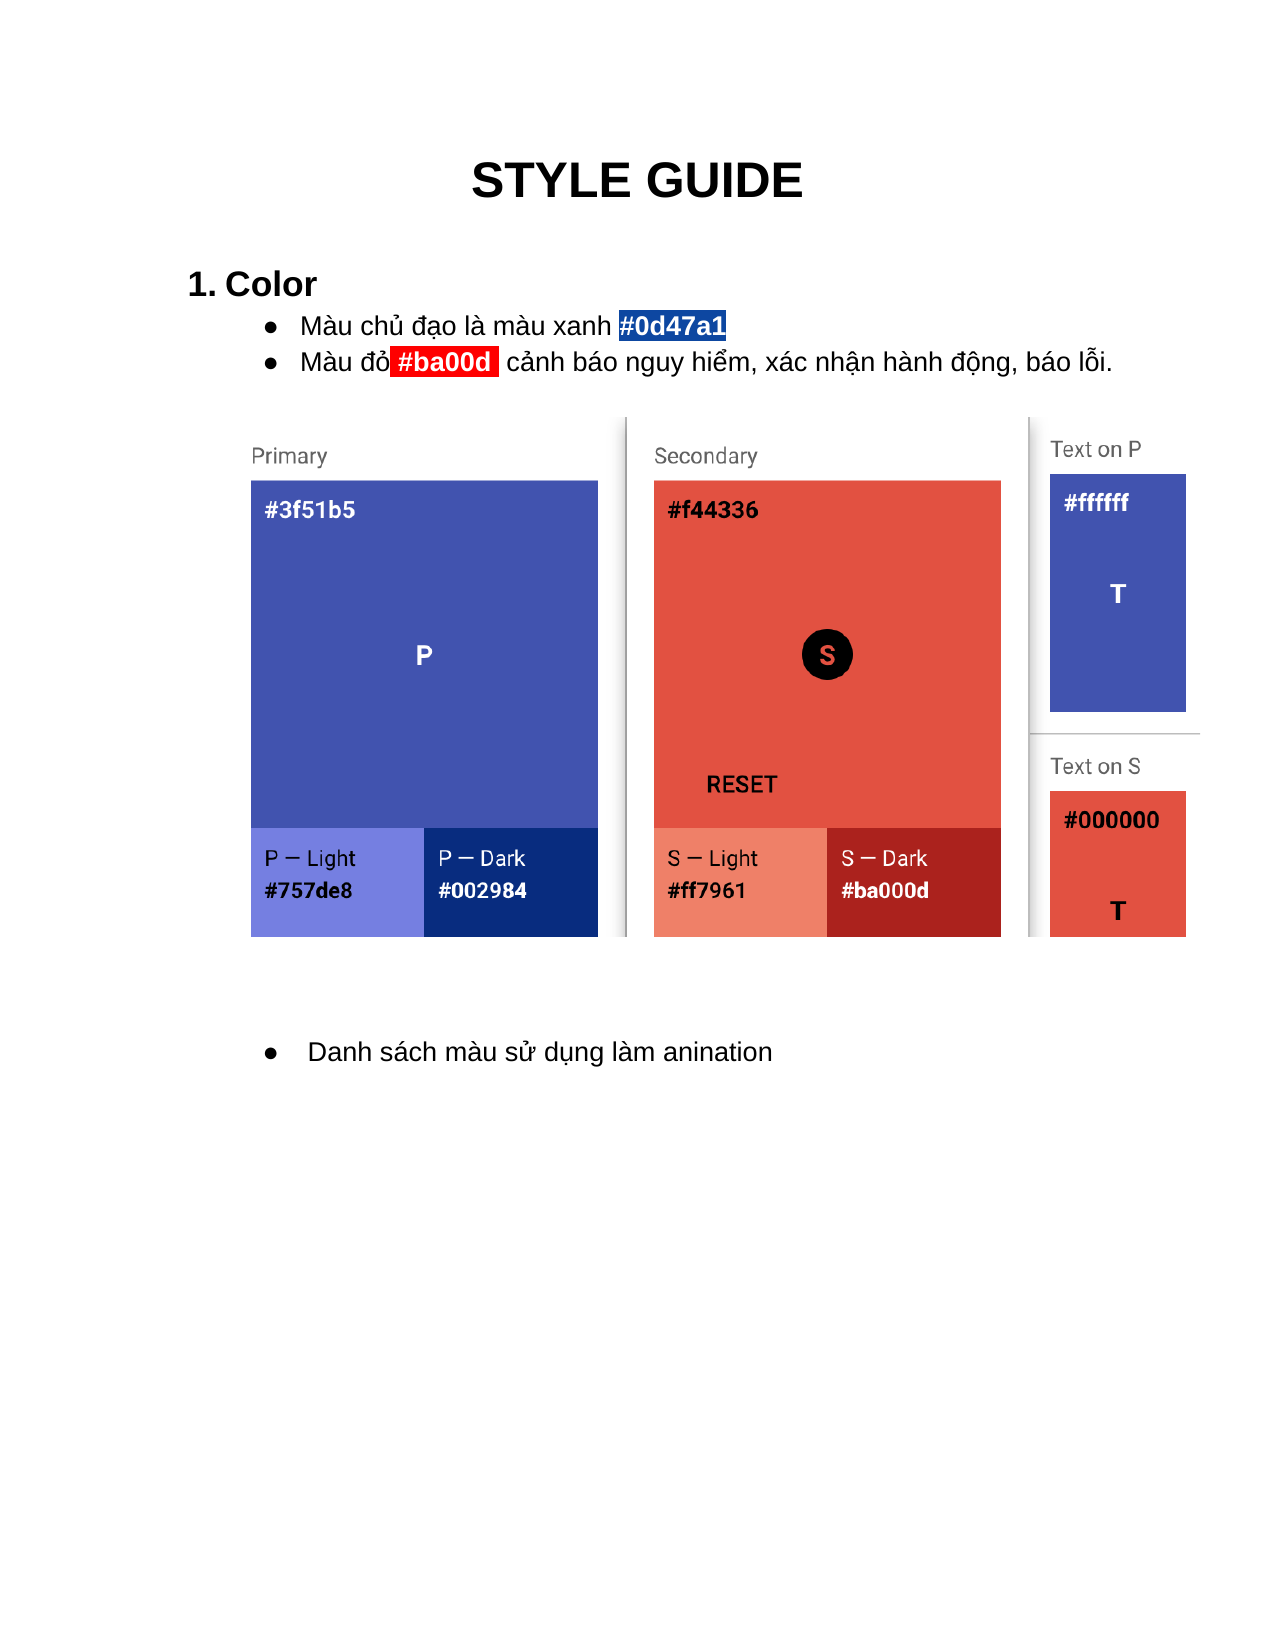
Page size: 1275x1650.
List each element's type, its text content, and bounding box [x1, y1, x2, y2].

list Màu đỏ #ba00d cảnh báo nguy hiểm, xác nhận hành động, báo lỗi. [262, 346, 390, 377]
text STYLE GUIDE [150, 150, 1125, 207]
list Danh sách màu sử dụng làm anination [262, 1036, 1125, 1068]
list Màu chủ đạo là màu xanh #0d47a1 [262, 309, 1125, 341]
picture [225, 417, 1200, 937]
list Màu đỏ #ba00d cảnh báo nguy hiểm, xác nhận hành động, báo lỗi. [499, 346, 1125, 377]
list Color [187, 263, 1125, 303]
